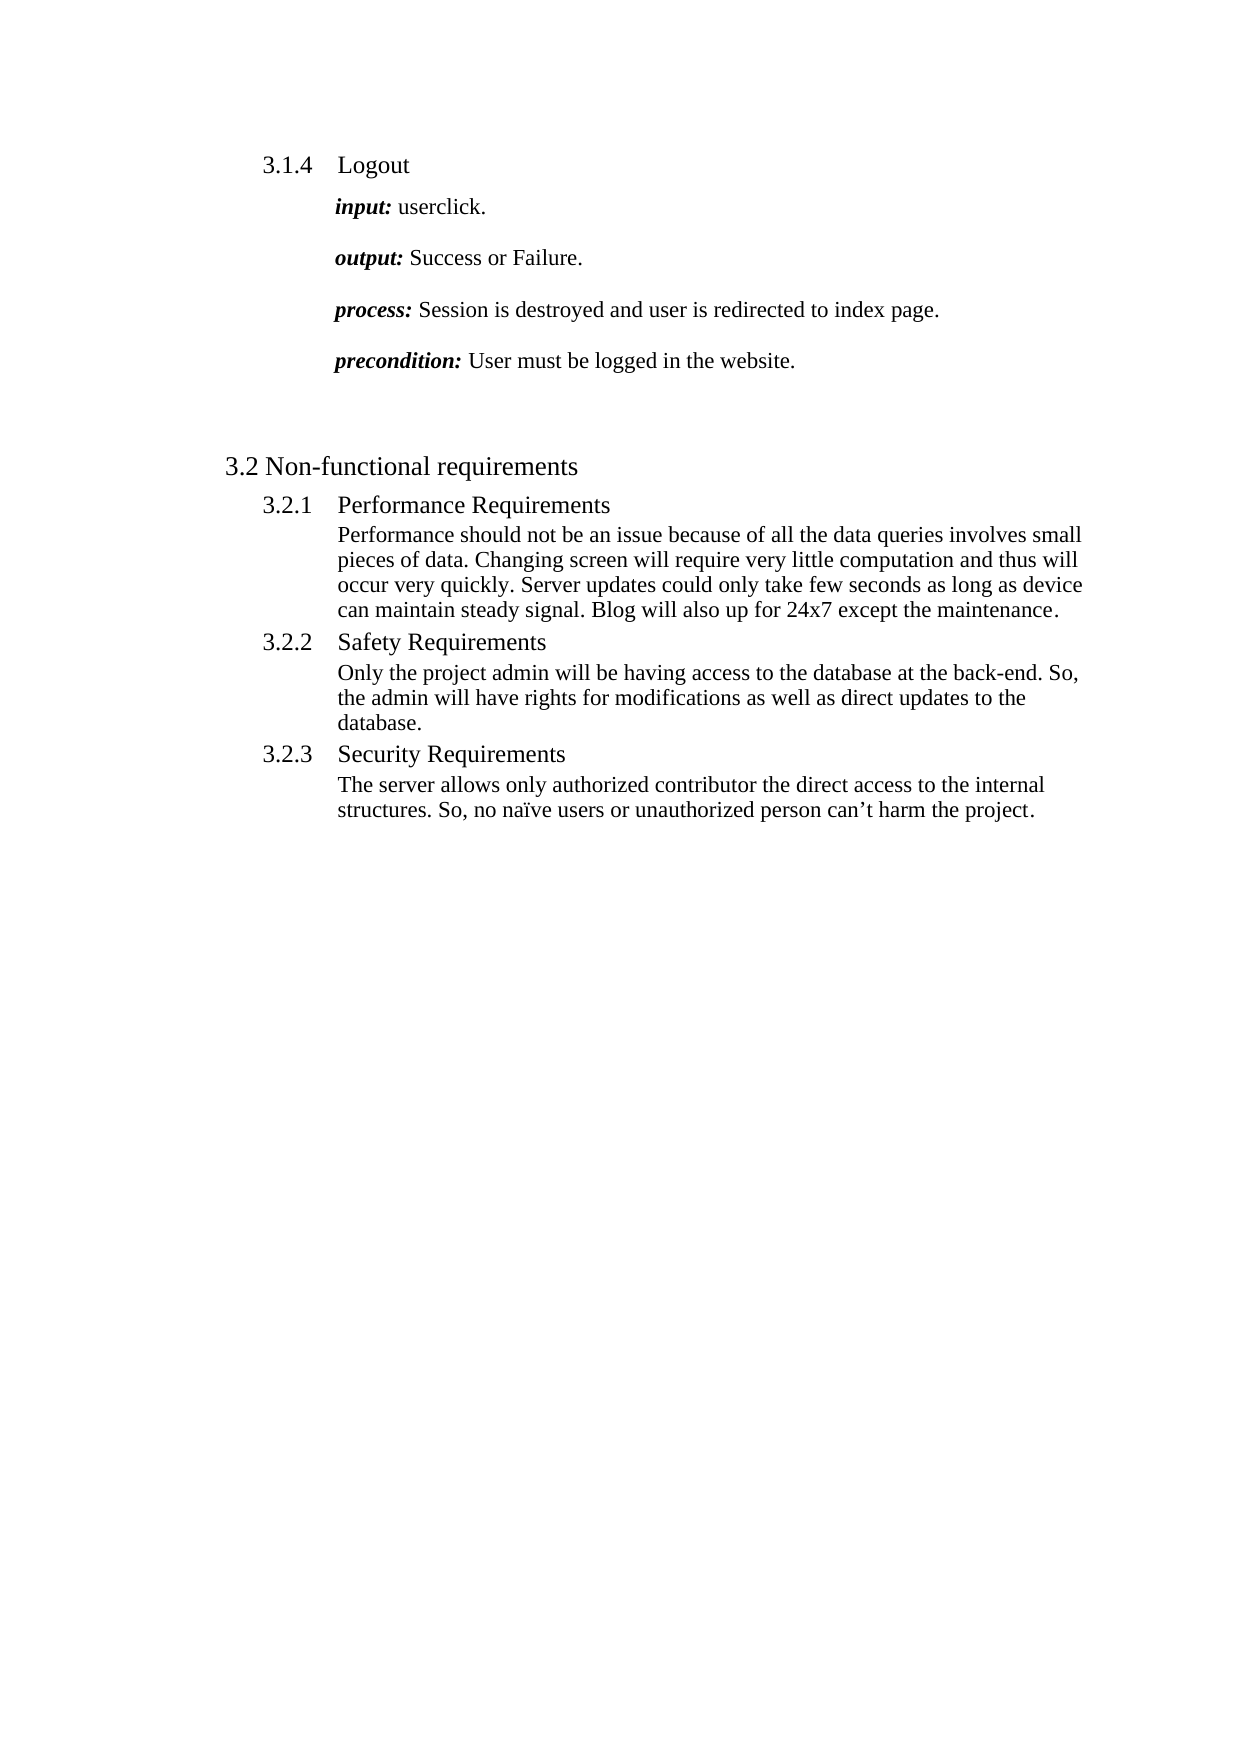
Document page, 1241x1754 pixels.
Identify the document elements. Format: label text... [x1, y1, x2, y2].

subtitle Non-functional requirements [225, 450, 1090, 481]
text input: userclick. [335, 193, 1090, 219]
text Only the project admin will be having access to the database at the back-end. So, the admin will have rights for modifications as well as direct updates to the database. [337, 660, 1090, 735]
text process: Session is destroyed and user is redirected to index page. [335, 296, 1090, 322]
subtitle Safety Requirements [262, 627, 1090, 656]
text The server allows only authorized contributor the direct access to the internal structures. So, no naïve users or unauthorized person can’t harm the project. [337, 772, 1090, 822]
subtitle Security Requirements [262, 739, 1090, 768]
text Performance should not be an issue because of all the data queries involves small pieces of data. Changing screen will require very little computation and thus will occur very quickly. Server updates could only take few seconds as long as device can maintain steady signal. Blog will also up for 24x7 except the maintenance. [337, 523, 1090, 623]
text precondition: User must be logged in the website. [335, 347, 1090, 373]
text output: Success or Failure. [335, 244, 1090, 271]
subtitle Logout [262, 150, 1090, 179]
subtitle Performance Requirements [262, 490, 1090, 518]
